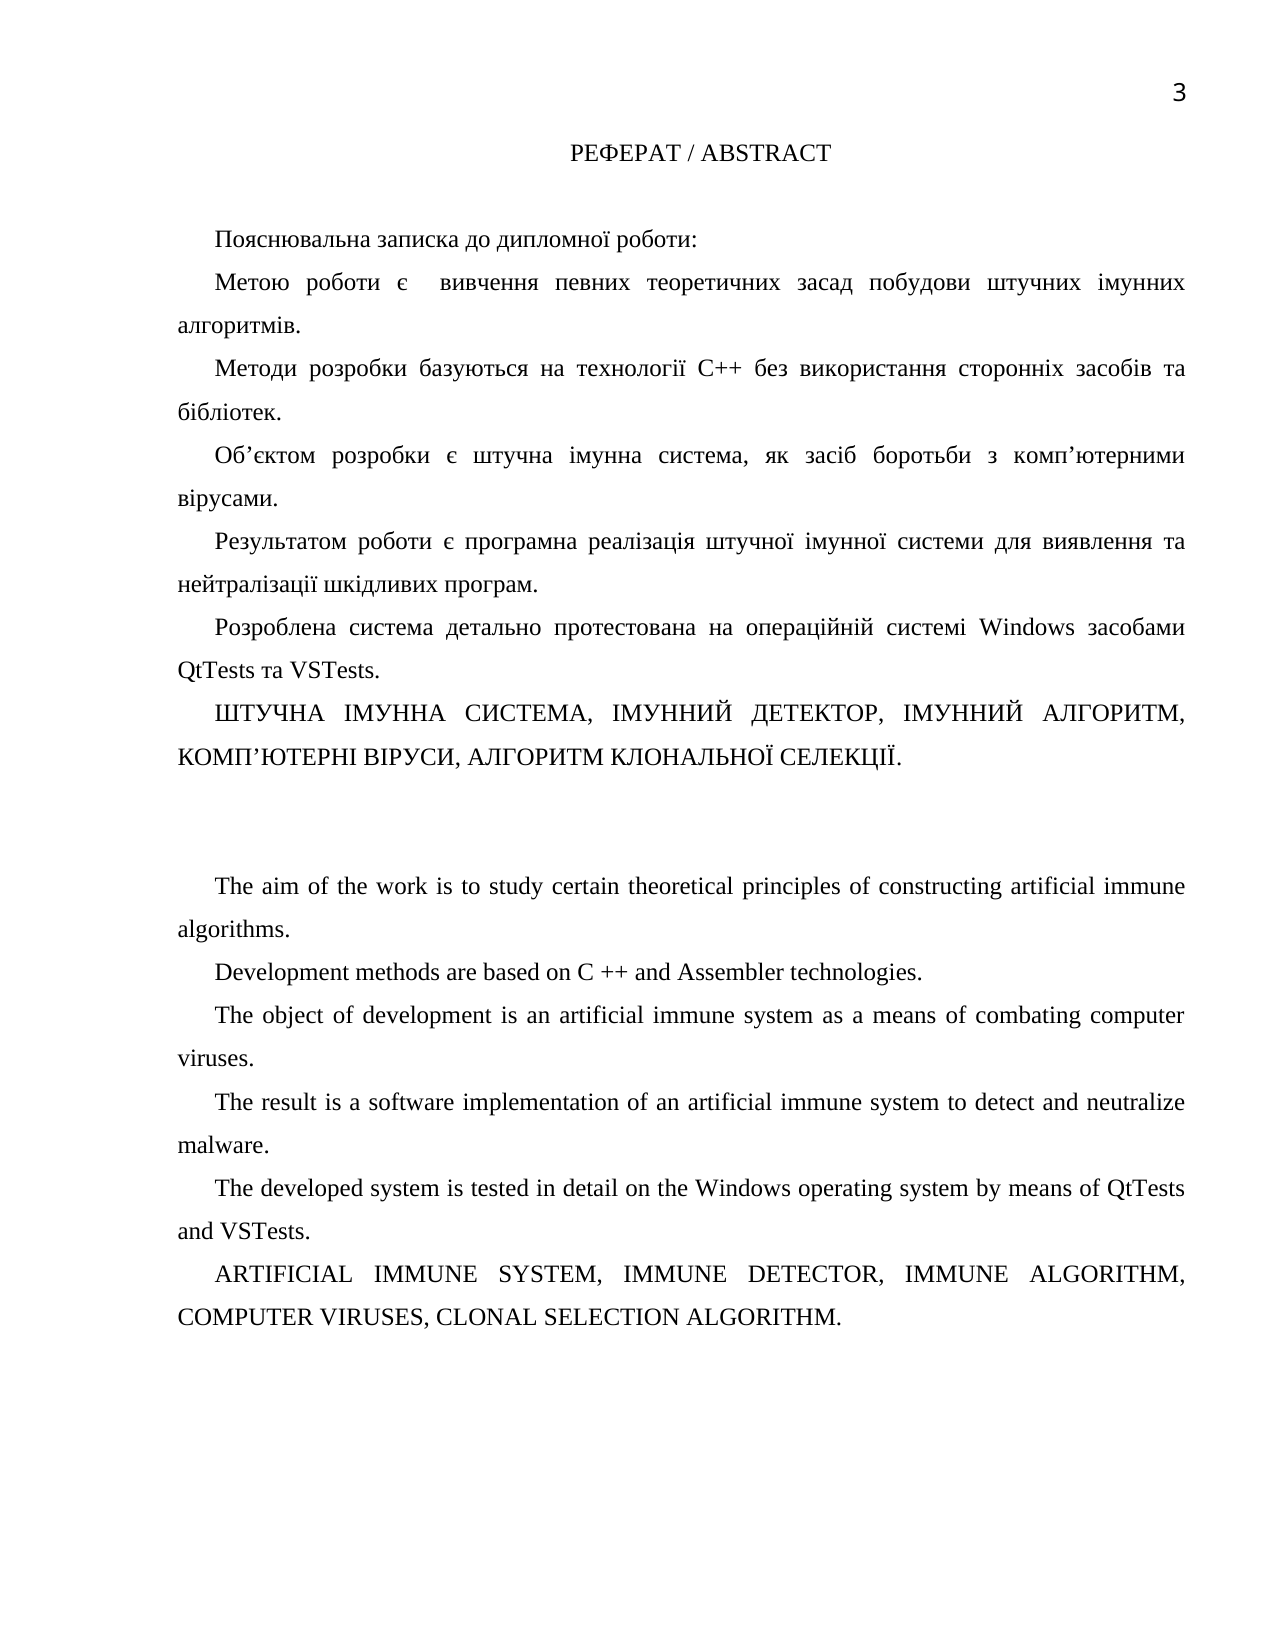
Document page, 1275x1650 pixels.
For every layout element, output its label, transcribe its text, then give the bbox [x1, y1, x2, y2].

title The object of development is an artificial immune system as a means of combating computer viruses. [177, 1000, 1186, 1072]
title Розроблена система детально протестована на операційній системі Windows засобами QtTests та VSTests. [177, 612, 1186, 684]
title ARTIFICIAL IMMUNE SYSTEM, IMMUNE DETECTOR, IMMUNE ALGORITHM, COMPUTER VIRUSES, CLONAL SELECTION ALGORITHM. [177, 1259, 1186, 1331]
title ШТУЧНА ІМУННА СИСТЕМА, ІМУННИЙ ДЕТЕКТОР, ІМУННИЙ АЛГОРИТМ, КОМП’ЮТЕРНІ ВІРУСИ, АЛГОРИТМ КЛОНАЛЬНОЇ СЕЛЕКЦІЇ. [177, 698, 1186, 770]
title Методи розробки базуються на технології С++ без використання сторонніх засобів та бібліотек. [177, 353, 1186, 425]
title Результатом роботи є програмна реалізація штучної імунної системи для виявлення та нейтралізації шкідливих програм. [177, 526, 1186, 598]
title Об’єктом розробки є штучна імунна система, як засіб боротьби з комп’ютерними вірусами. [177, 440, 1186, 512]
title Пояснювальна записка до дипломної роботи: [177, 224, 1186, 253]
title The developed system is tested in detail on the Windows operating system by means of QtTests and VSTests. [177, 1173, 1186, 1245]
title The aim of the work is to study certain theoretical principles of constructing artificial immune algorithms. [177, 871, 1186, 943]
title Development methods are based on C ++ and Assembler technologies. [177, 957, 1186, 986]
title Метою роботи є вивчення певних теоретичних засад побудови штучних імунних алгоритмів. [177, 267, 1186, 339]
title The result is a software implementation of an artificial immune system to detect and neutralize malware. [177, 1087, 1186, 1158]
title РЕФЕРАТ / ABSTRACT [177, 138, 1186, 167]
